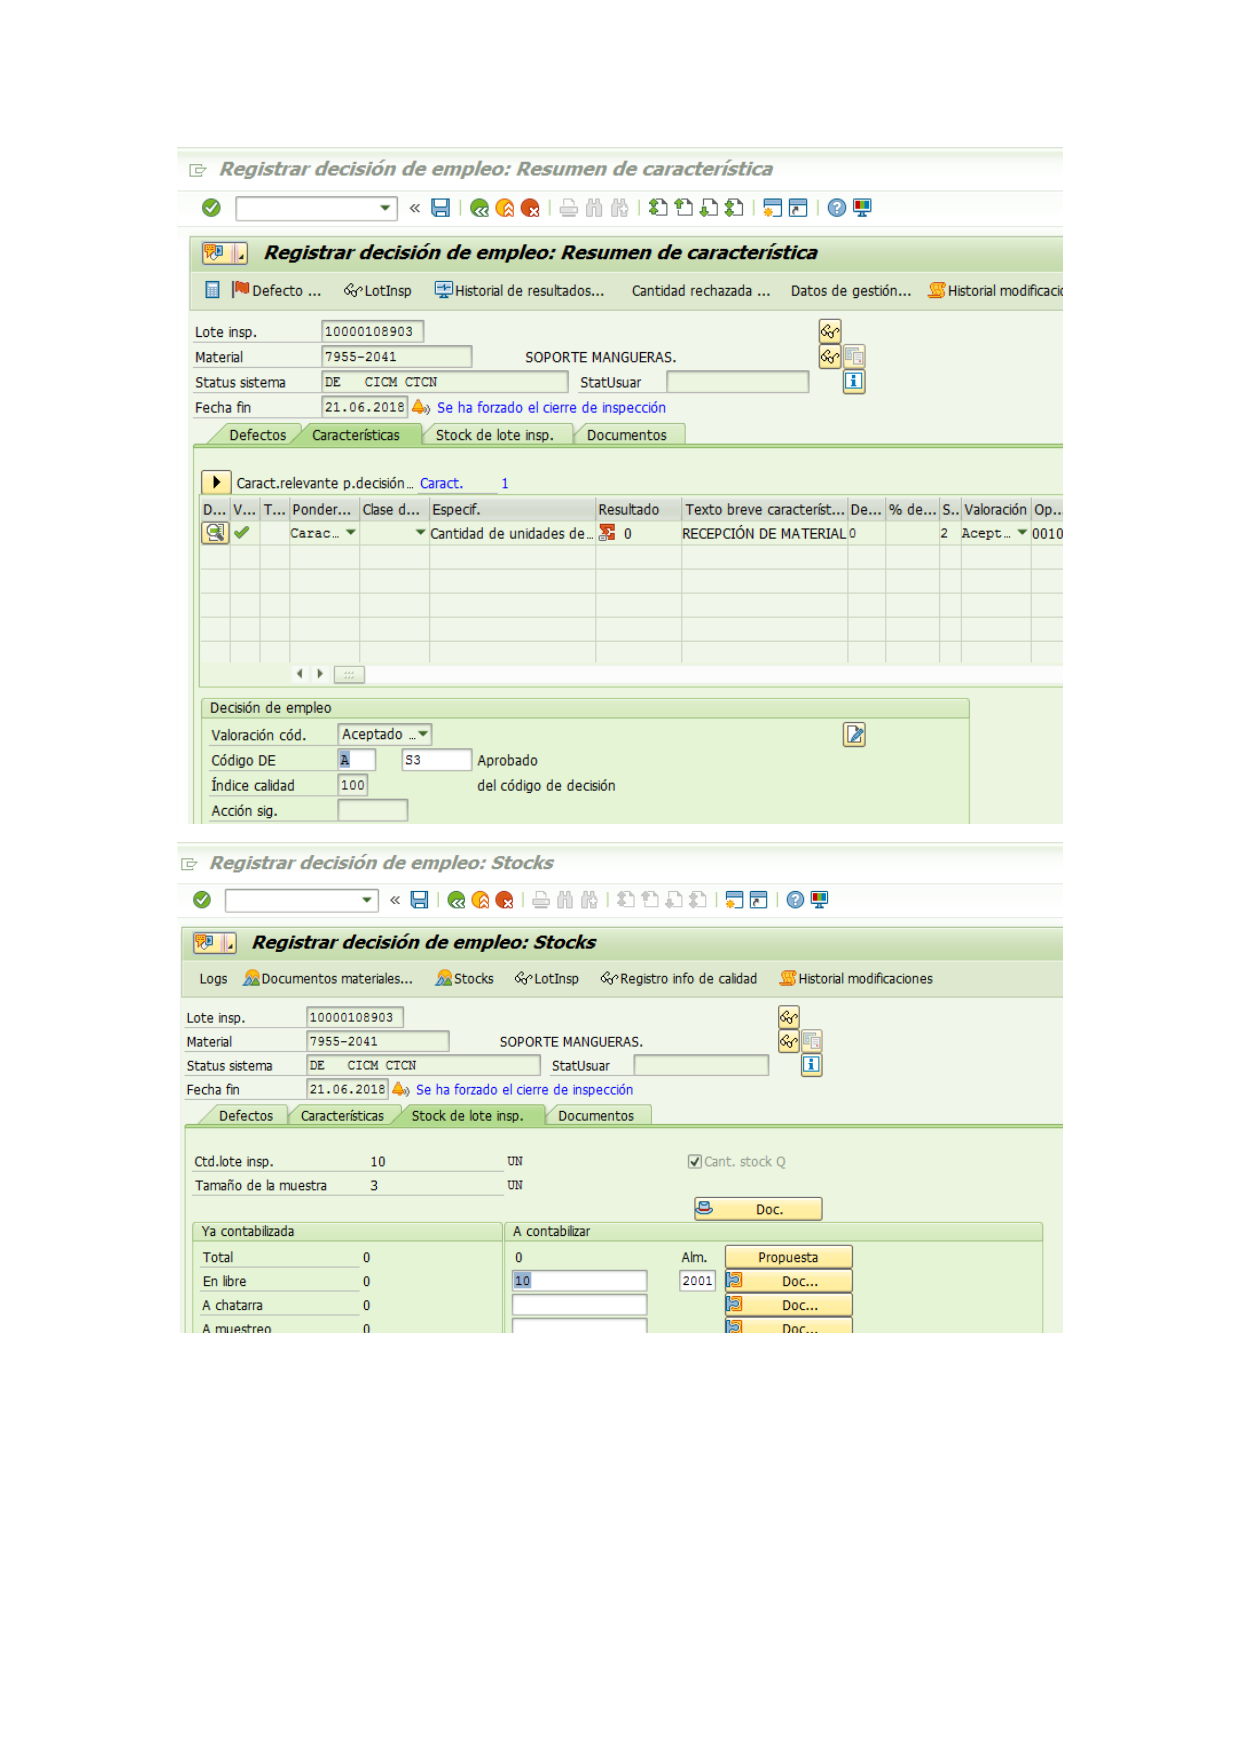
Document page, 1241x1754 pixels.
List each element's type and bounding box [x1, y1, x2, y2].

picture [177, 842, 1063, 1333]
picture [177, 147, 1063, 824]
